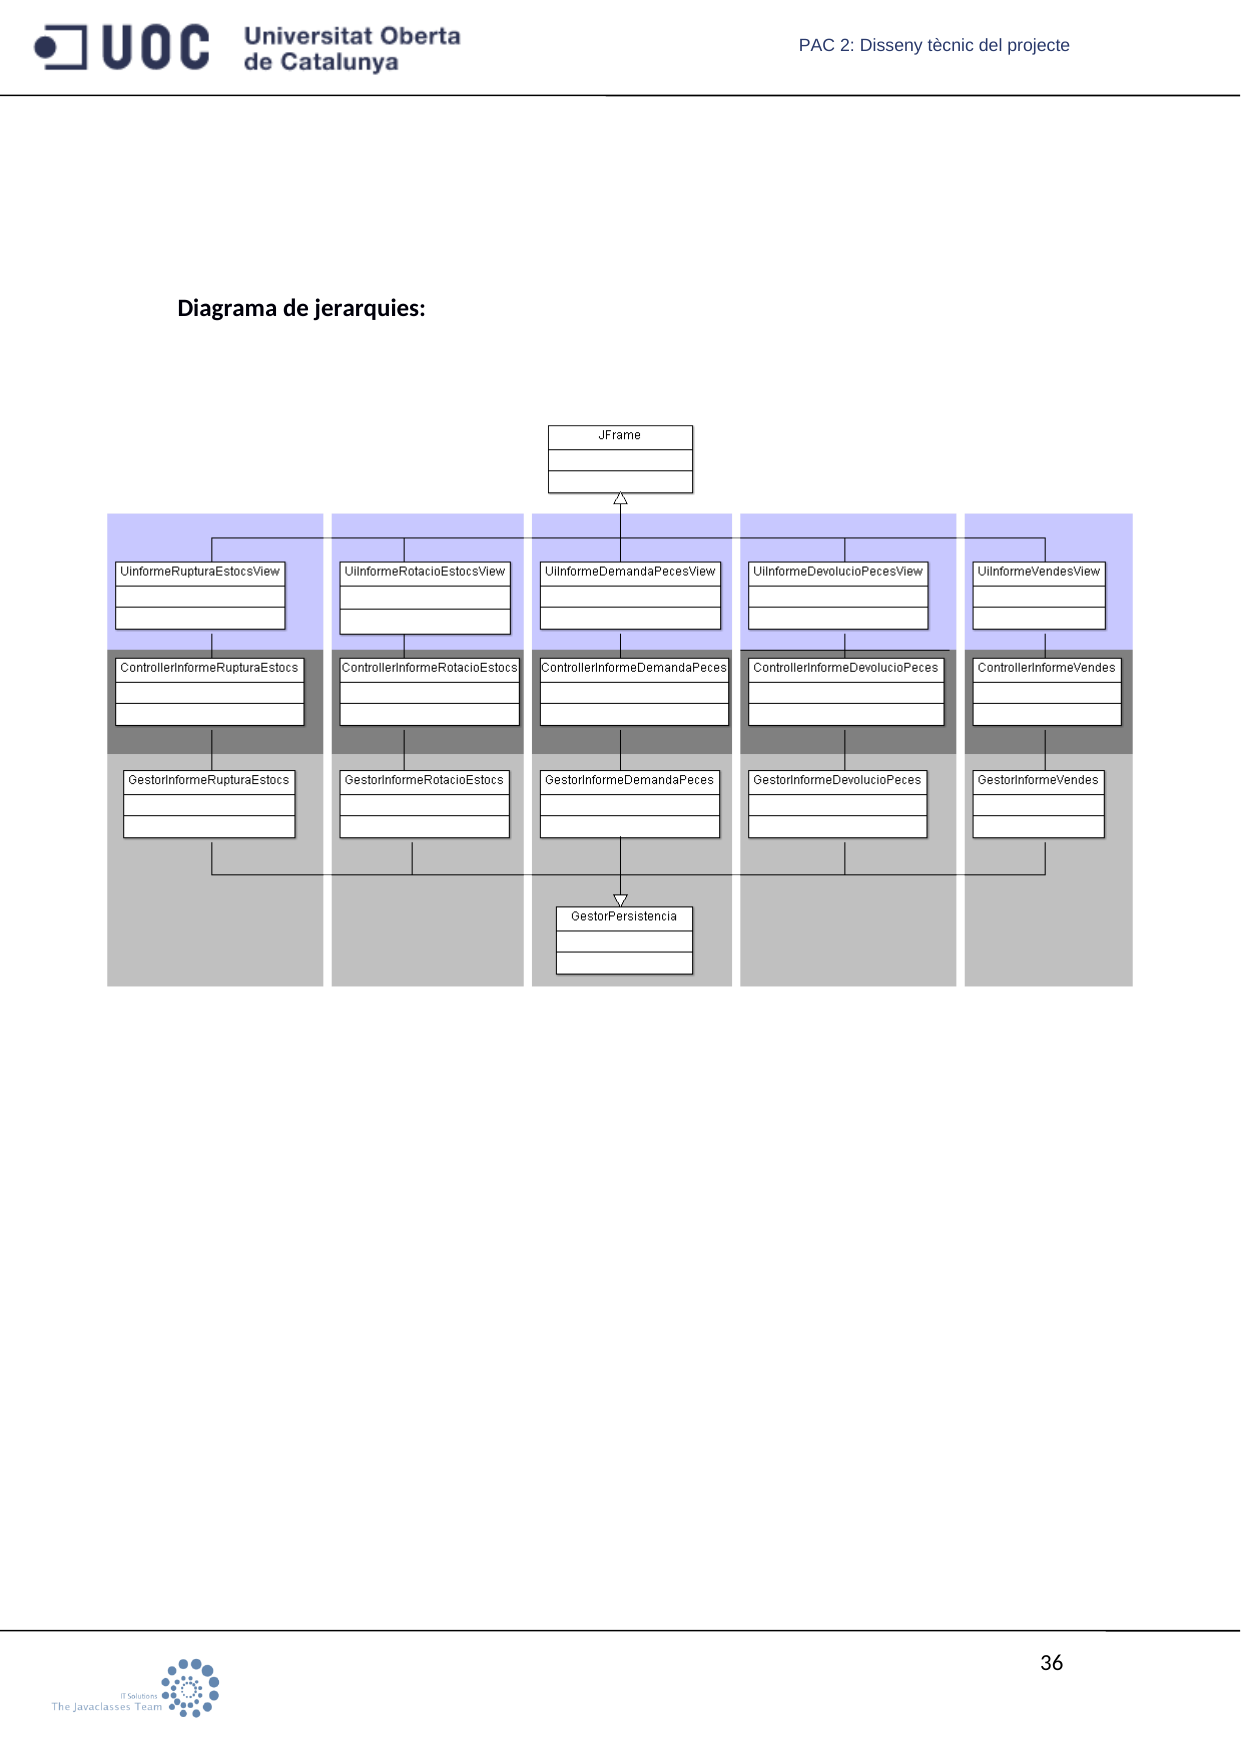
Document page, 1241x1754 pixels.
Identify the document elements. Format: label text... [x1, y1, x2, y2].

text Diagrama de jerarquies: [177, 292, 1063, 322]
picture [29, 13, 472, 78]
picture [3, 362, 1237, 1131]
